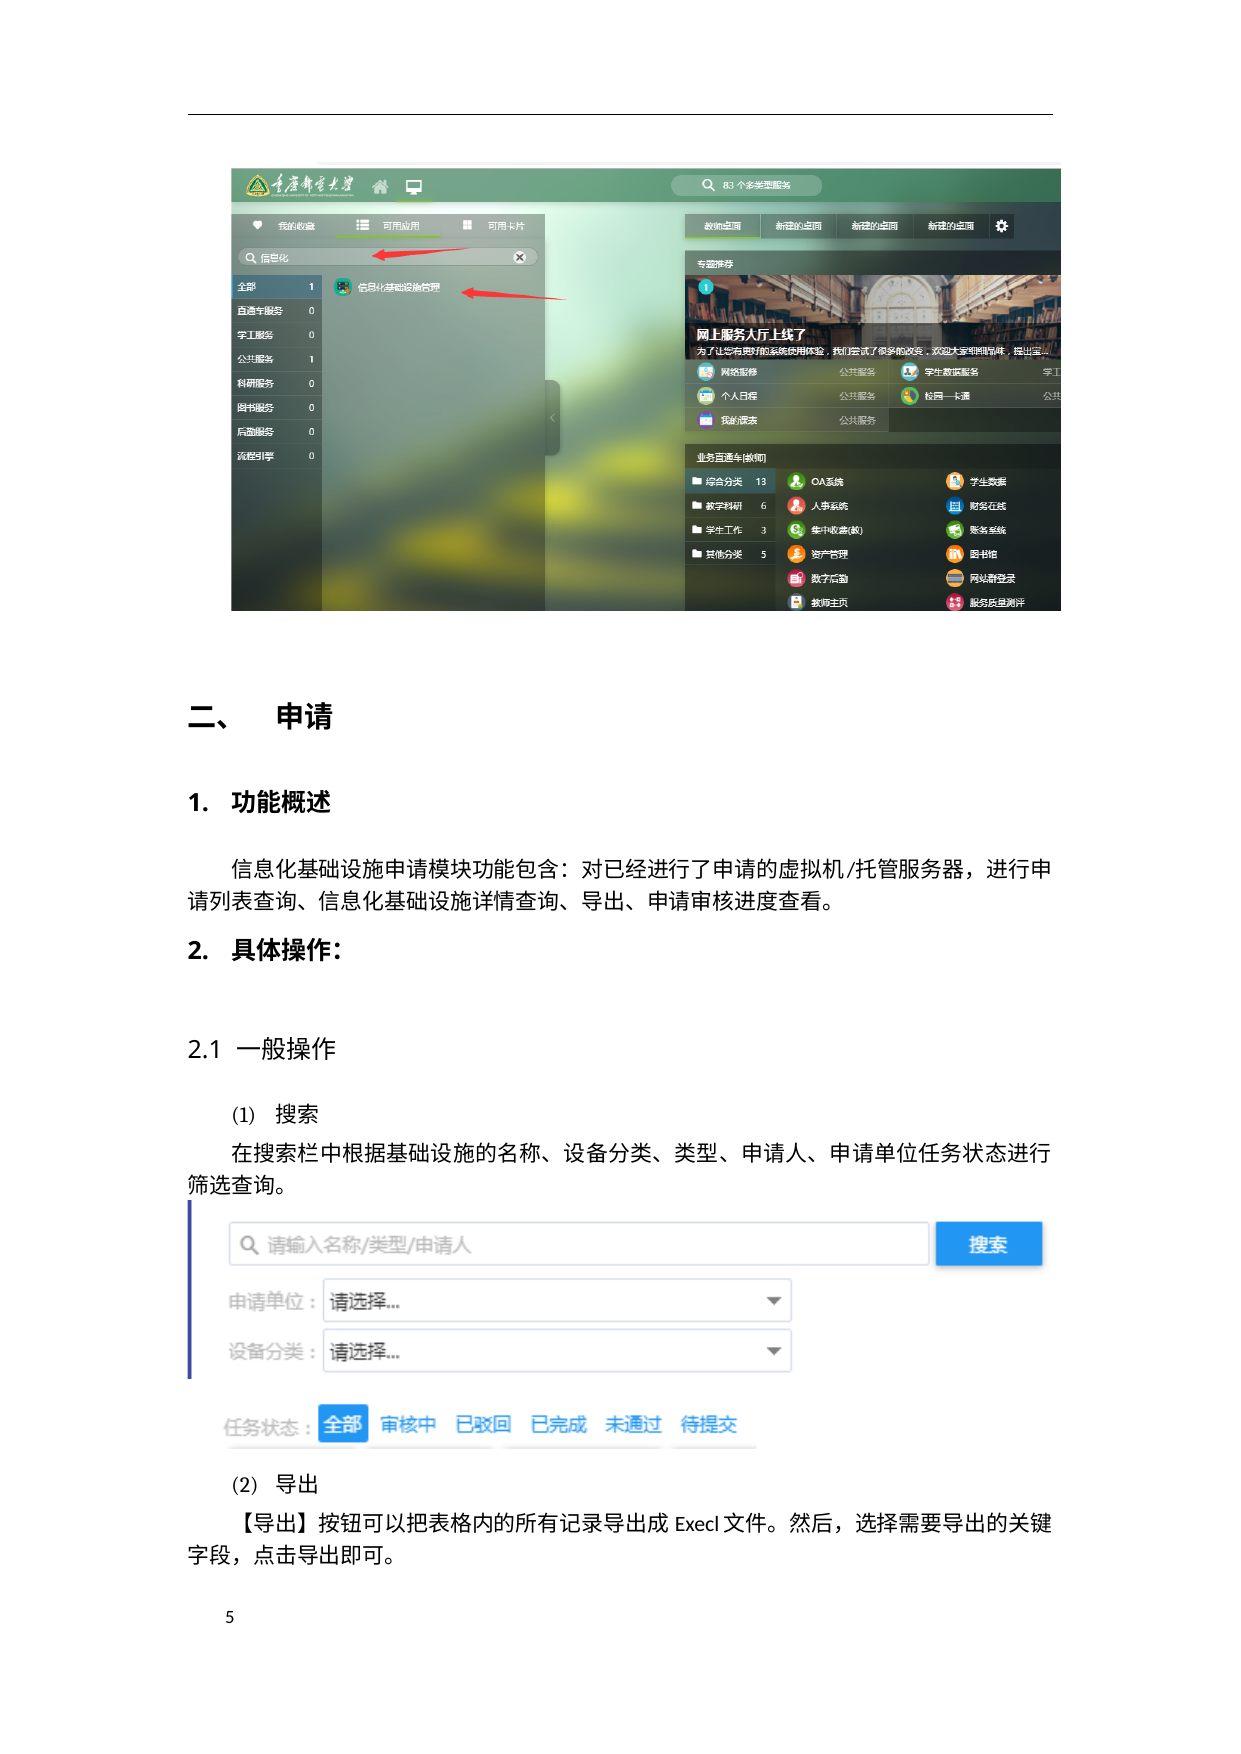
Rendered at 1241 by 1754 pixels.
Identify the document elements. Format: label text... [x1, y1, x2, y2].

picture [187, 1200, 1052, 1379]
subtitle 申请 [187, 682, 1053, 747]
subtitle 具体操作： [187, 916, 1053, 981]
text 在搜索栏中根据基础设施的名称、设备分类、类型、申请人、申请单位任务状态进行筛选查询。 [187, 1136, 1053, 1201]
subtitle 导出 [231, 1467, 1053, 1499]
picture [231, 162, 1061, 611]
subtitle 功能概述 [187, 768, 1053, 833]
subtitle 搜索 [231, 1097, 1053, 1129]
picture [187, 1395, 757, 1449]
text 信息化基础设施申请模块功能包含：对已经进行了申请的虚拟机/托管服务器，进行申请列表查询、信息化基础设施详情查询、导出、申请审核进度查看。 [187, 851, 1053, 916]
text 【导出】按钮可以把表格内的所有记录导出成Execl文件。然后，选择需要导出的关键字段，点击导出即可。 [187, 1506, 1053, 1571]
subtitle 2.1 一般操作 [187, 1016, 1053, 1081]
